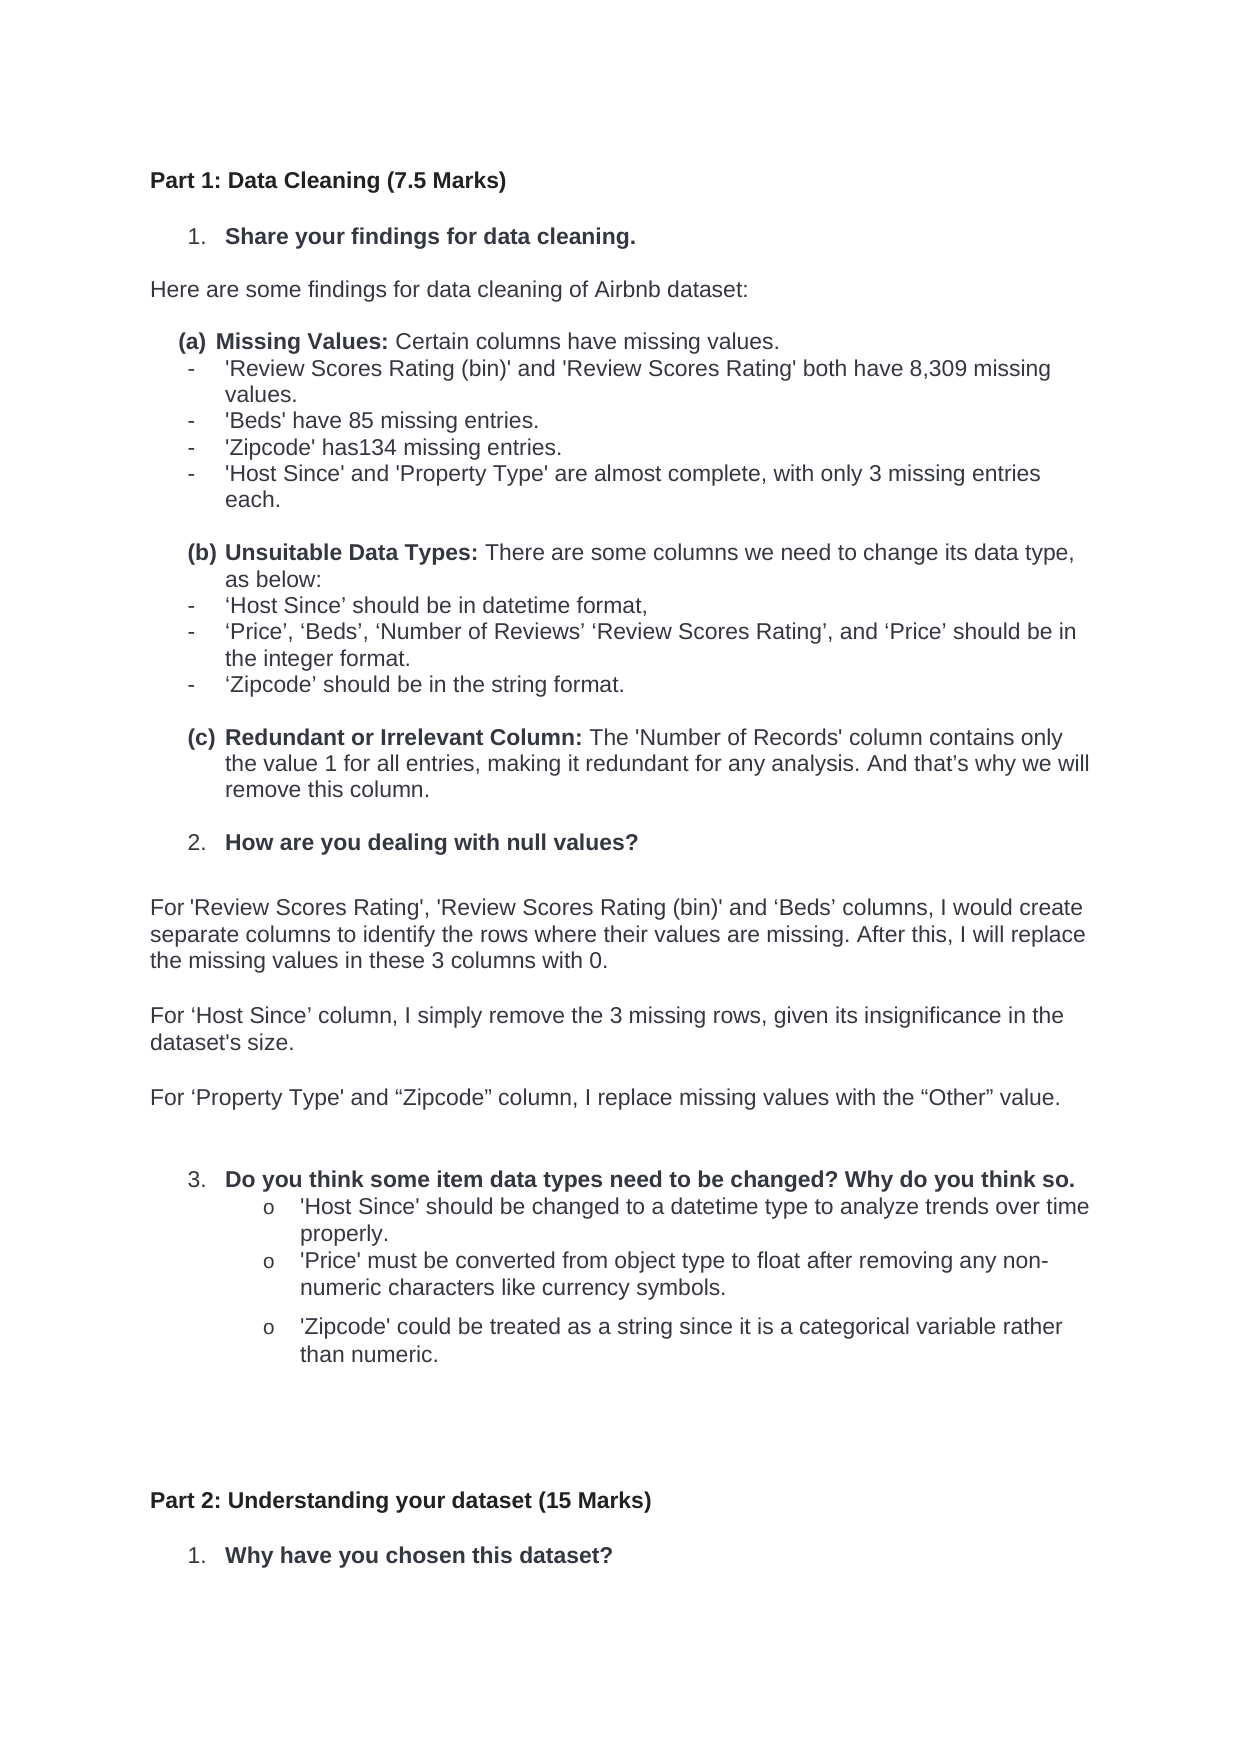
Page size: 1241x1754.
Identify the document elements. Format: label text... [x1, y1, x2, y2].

list 'Beds' have 85 missing entries. [187, 407, 1090, 434]
text For 'Review Scores Rating', 'Review Scores Rating (bin)' and ‘Beds’ columns, I would create separate columns to identify the rows where their values are missing. After this, I will replace the missing values in these 3 columns with 0. [150, 894, 1090, 973]
list 'Host Since' should be changed to a datetime type to analyze trends over time properly. [262, 1193, 1090, 1247]
list Unsuitable Data Types: There are some columns we need to change its data type, as below: [187, 539, 1090, 592]
list How are you dealing with null values? [187, 829, 1090, 855]
text For ‘Property Type' and “Zipcode” column, I replace missing values with the “Other” value. [150, 1084, 1090, 1111]
list 'Review Scores Rating (bin)' and 'Review Scores Rating' both have 8,309 missing values. [187, 355, 1090, 407]
list Share your findings for data cleaning. [187, 223, 1090, 249]
list 'Zipcode' has134 missing entries. [187, 434, 1090, 460]
list ‘Zipcode’ should be in the string format. [187, 671, 1090, 697]
list Redundant or Irrelevant Column: The 'Number of Records' column contains only the value 1 for all entries, making it redundant for any analysis. And that’s why we will remove this column. [187, 724, 1090, 803]
list Do you think some item data types need to be changed? Why do you think so. [187, 1166, 1090, 1193]
list Why have you chosen this dataset? [187, 1542, 1090, 1569]
list 'Zipcode' could be treated as a string since it is a categorical variable rather than numeric. [262, 1313, 1090, 1367]
text Part 2: Understanding your dataset (15 Marks) [150, 1469, 1090, 1513]
text For ‘Host Since’ column, I simply remove the 3 missing rows, given its insignificance in the dataset's size. [150, 1002, 1090, 1055]
list 'Price' must be converted from object type to float after removing any non-numeric characters like currency symbols. [262, 1247, 1090, 1301]
text Part 1: Data Cleaning (7.5 Marks) [150, 150, 1090, 194]
text Here are some findings for data cleaning of Airbnb dataset: [150, 276, 1090, 302]
list Missing Values: Certain columns have missing values. [178, 328, 1090, 355]
list ‘Host Since’ should be in datetime format, [187, 592, 1090, 618]
list 'Host Since' and 'Property Type' are almost complete, with only 3 missing entries each. [187, 460, 1090, 513]
list ‘Price’, ‘Beds’, ‘Number of Reviews’ ‘Review Scores Rating’, and ‘Price’ should be in the integer format. [187, 618, 1090, 671]
